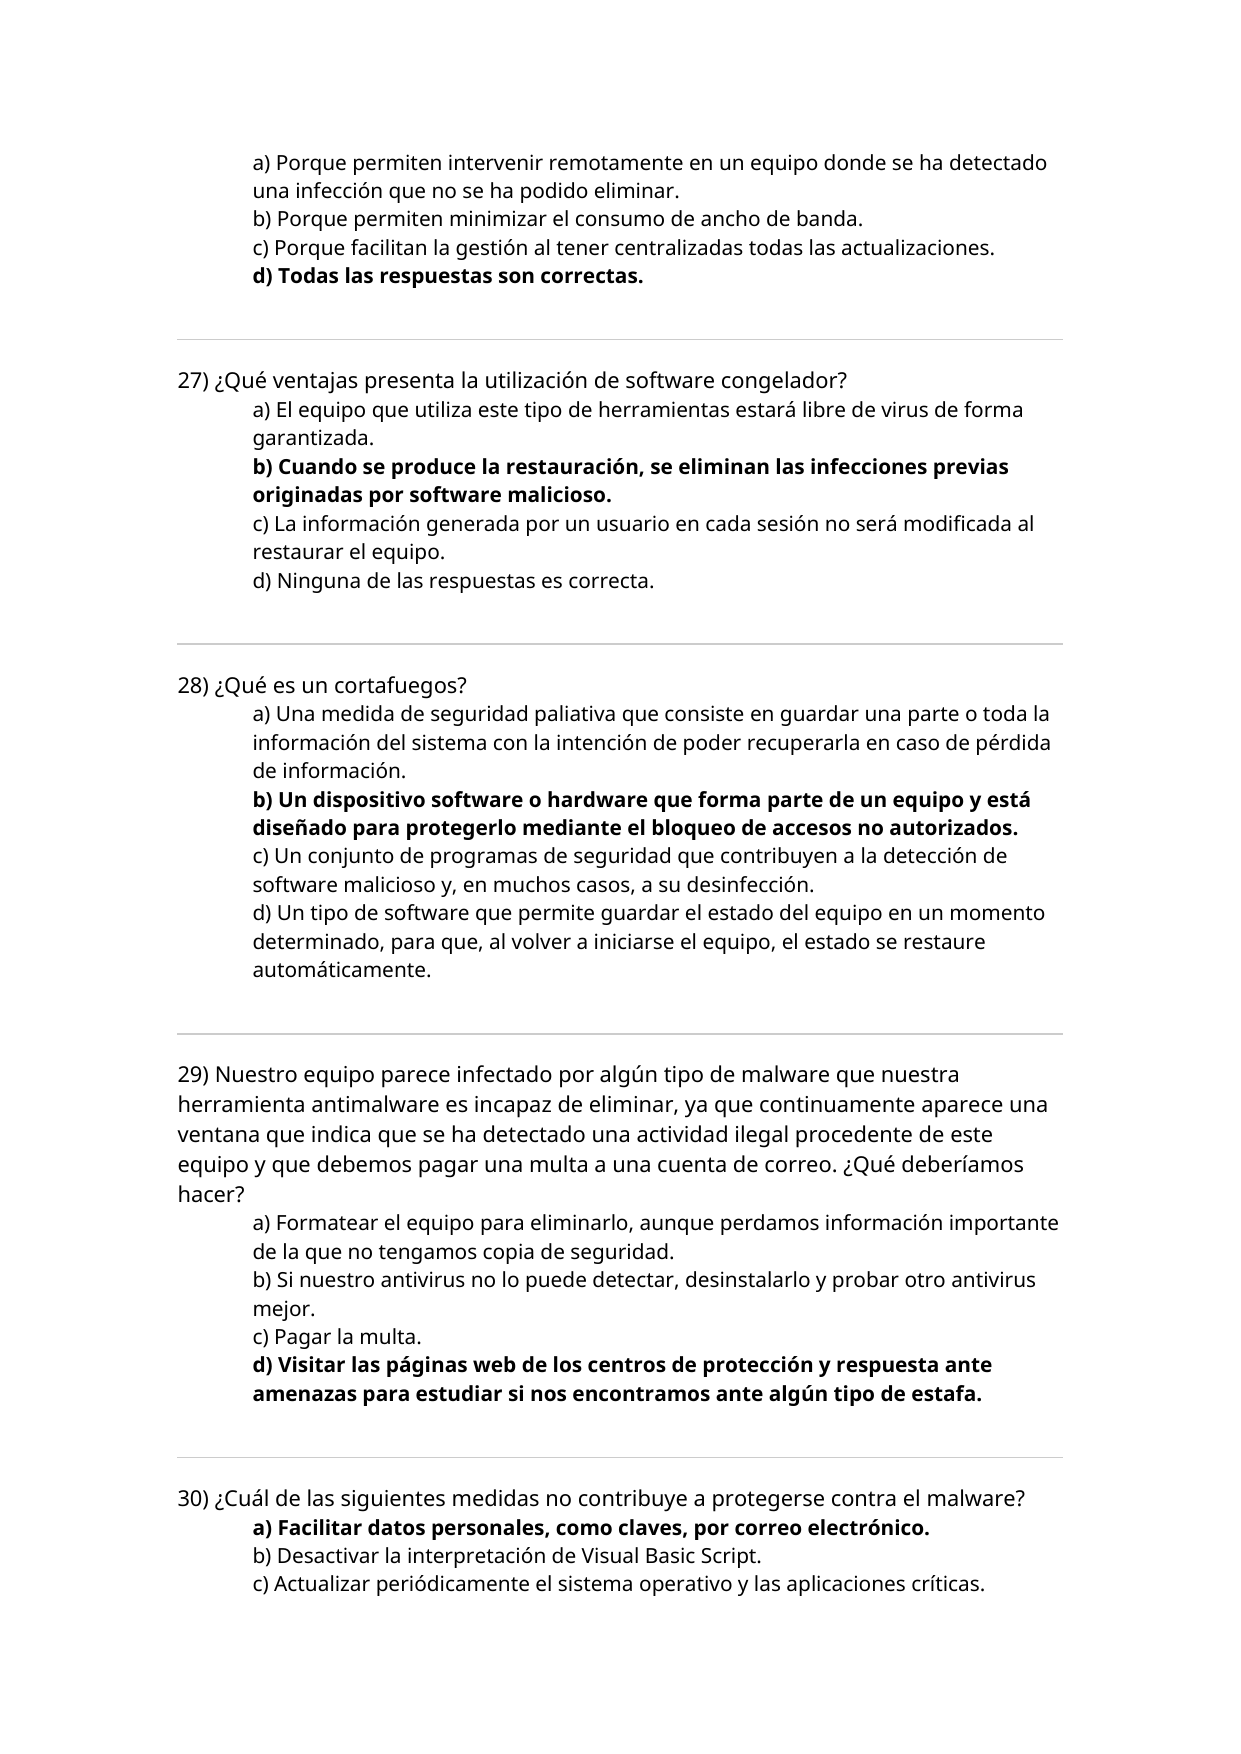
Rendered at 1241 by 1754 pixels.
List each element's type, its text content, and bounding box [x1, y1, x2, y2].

text c) La información generada por un usuario en cada sesión no será modificada al restaurar el equipo. [252, 509, 1063, 566]
text b) Cuando se produce la restauración, se eliminan las infecciones previas originadas por software malicioso. [252, 452, 1063, 509]
text c) Porque facilitan la gestión al tener centralizadas todas las actualizaciones. [252, 233, 1063, 261]
text c) Pagar la multa. [252, 1322, 1063, 1351]
text a) Facilitar datos personales, como claves, por correo electrónico. [252, 1513, 1063, 1541]
text a) El equipo que utiliza este tipo de herramientas estará libre de virus de forma garantizada. [252, 395, 1063, 452]
text a) Formatear el equipo para eliminarlo, aunque perdamos información importante de la que no tengamos copia de seguridad. [252, 1208, 1063, 1265]
text d) Todas las respuestas son correctas. [252, 261, 1063, 290]
text d) Visitar las páginas web de los centros de protección y respuesta ante amenazas para estudiar si nos encontramos ante algún tipo de estafa. [252, 1351, 1063, 1407]
text b) Porque permiten minimizar el consumo de ancho de banda. [252, 204, 1063, 233]
text c) Un conjunto de programas de seguridad que contribuyen a la detección de software malicioso y, en muchos casos, a su desinfección. [252, 842, 1063, 898]
text 28) ¿Qué es un cortafuegos? [177, 645, 1063, 699]
text 27) ¿Qué ventajas presenta la utilización de software congelador? [177, 340, 1063, 395]
text a) Porque permiten intervenir remotamente en un equipo donde se ha detectado una infección que no se ha podido eliminar. [252, 148, 1063, 204]
text c) Actualizar periódicamente el sistema operativo y las aplicaciones críticas. [252, 1569, 1063, 1598]
text 30) ¿Cuál de las siguientes medidas no contribuye a protegerse contra el malware? [177, 1458, 1063, 1513]
text b) Un dispositivo software o hardware que forma parte de un equipo y está diseñado para protegerlo mediante el bloqueo de accesos no autorizados. [252, 785, 1063, 842]
text 29) Nuestro equipo parece infectado por algún tipo de malware que nuestra herramienta antimalware es incapaz de eliminar, ya que continuamente aparece una ventana que indica que se ha detectado una actividad ilegal procedente de este equipo y que debemos pagar una multa a una cuenta de correo. ¿Qué deberíamos hacer? [177, 1035, 1063, 1208]
text a) Una medida de seguridad paliativa que consiste en guardar una parte o toda la información del sistema con la intención de poder recuperarla en caso de pérdida de información. [252, 699, 1063, 785]
text d) Un tipo de software que permite guardar el estado del equipo en un momento determinado, para que, al volver a iniciarse el equipo, el estado se restaure automáticamente. [252, 898, 1063, 984]
text d) Ninguna de las respuestas es correcta. [252, 566, 1063, 594]
text b) Si nuestro antivirus no lo puede detectar, desinstalarlo y probar otro antivirus mejor. [252, 1265, 1063, 1322]
text b) Desactivar la interpretación de Visual Basic Script. [252, 1541, 1063, 1569]
